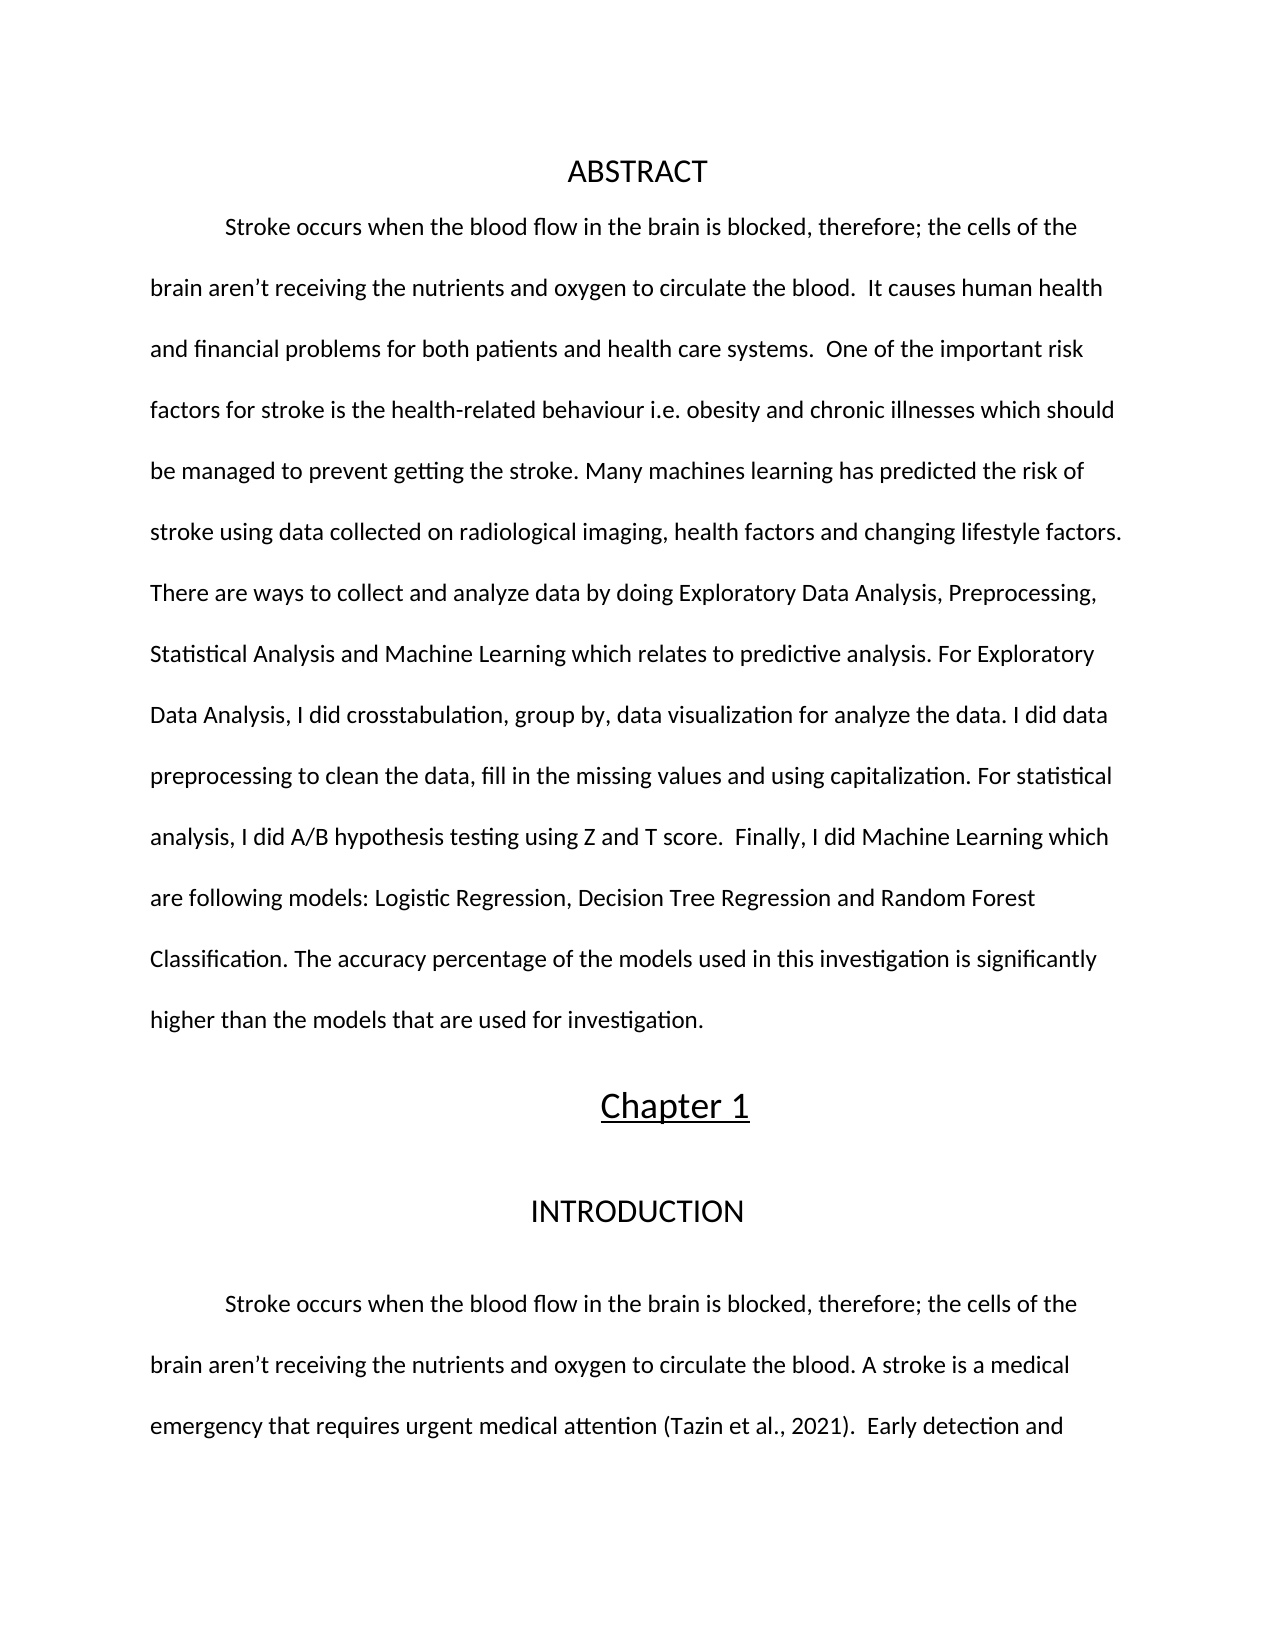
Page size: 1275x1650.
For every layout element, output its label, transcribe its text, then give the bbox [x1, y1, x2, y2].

text Stroke occurs when the blood flow in the brain is blocked, therefore; the cells of the brain aren’t receiving the nutrients and oxygen to circulate the blood. It causes human health and financial problems for both patients and health care systems. One of the important risk factors for stroke is the health-related behaviour i.e. obesity and chronic illnesses which should be managed to prevent getting the stroke. Many machines learning has predicted the risk of stroke using data collected on radiological imaging, health factors and changing lifestyle factors. There are ways to collect and analyze data by doing Exploratory Data Analysis, Preprocessing, Statistical Analysis and Machine Learning which relates to predictive analysis. For Exploratory Data Analysis, I did crosstabulation, group by, data visualization for analyze the data. I did data preprocessing to clean the data, fill in the missing values and using capitalization. For statistical analysis, I did A/B hypothesis testing using Z and T score. Finally, I did Machine Learning which are following models: Logistic Regression, Decision Tree Regression and Random Forest Classification. The accuracy percentage of the models used in this investigation is significantly higher than the models that are used for investigation. [150, 211, 1125, 1035]
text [150, 1288, 1125, 1441]
text ABSTRACT [150, 150, 1125, 191]
text INTRODUCTION [150, 1190, 1125, 1231]
text Chapter 1 [150, 1082, 1125, 1128]
